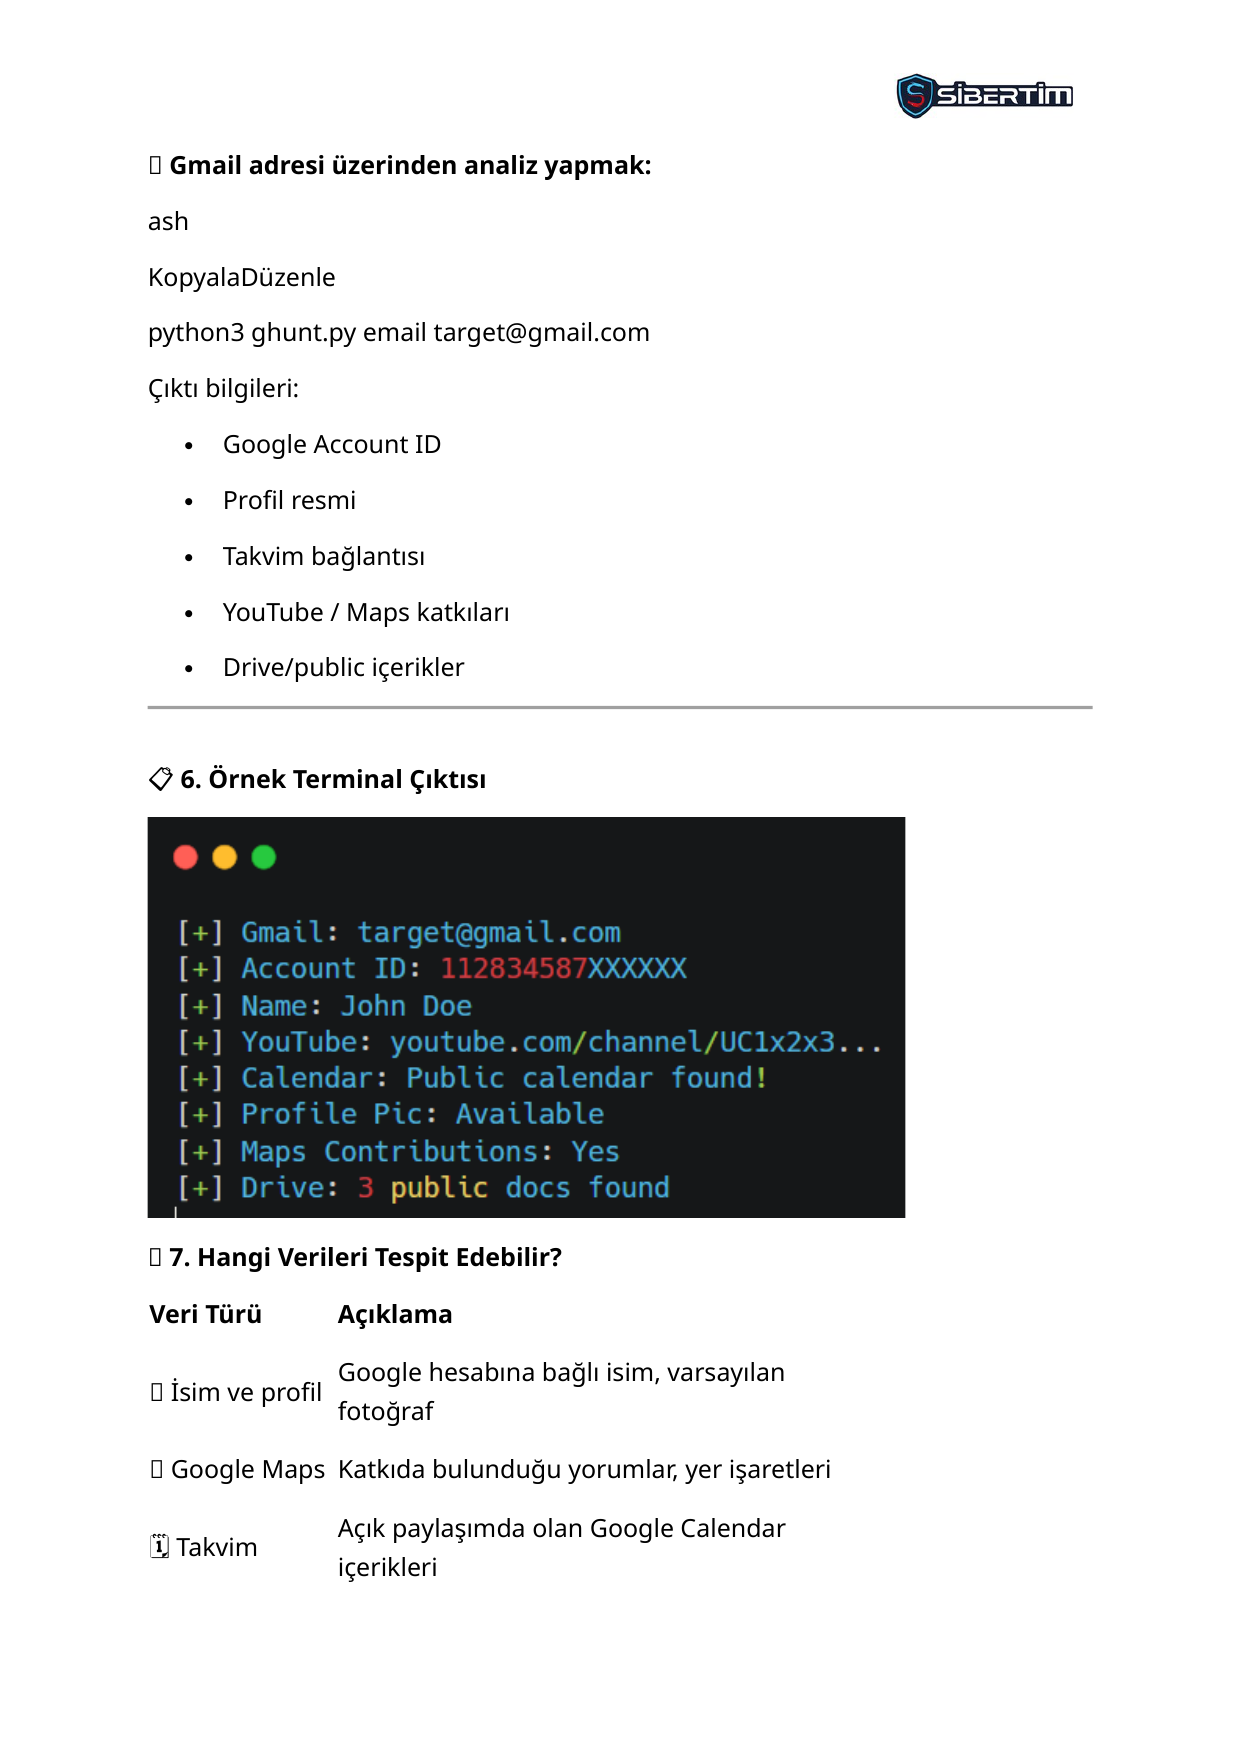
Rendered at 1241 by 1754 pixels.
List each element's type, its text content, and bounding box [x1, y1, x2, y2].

list Takvim bağlantısı [185, 538, 1093, 572]
text 🧠 7. Hangi Verileri Tespit Edebilir? [148, 1239, 1093, 1273]
text Çıktı bilgileri: [148, 371, 1093, 405]
table_cell Katkıda bulunduğu yorumlar, yer işaretleri [336, 1451, 857, 1509]
table_header Açıklama [336, 1295, 857, 1353]
table_cell 🧭 Google Maps [148, 1451, 336, 1509]
list Drive/public içerikler [185, 650, 1093, 684]
text python3 ghunt.py email target@gmail.com [148, 315, 1093, 349]
table_cell Açık paylaşımda olan Google Calendar içerikleri [336, 1509, 857, 1606]
table_header Veri Türü [148, 1295, 336, 1353]
text ash [148, 203, 1093, 237]
picture [147, 817, 906, 1218]
table_cell Google hesabına bağlı isim, varsayılan fotoğraf [336, 1353, 857, 1451]
picture [893, 73, 1074, 119]
table_cell 👤 İsim ve profil [148, 1353, 336, 1451]
text 📋 6. Örnek Terminal Çıktısı [148, 762, 1093, 796]
list Profil resmi [185, 483, 1093, 517]
list Google Account ID [185, 427, 1093, 461]
text KopyalaDüzenle [148, 259, 1093, 293]
table_cell 🗓️ Takvim [148, 1509, 336, 1606]
list YouTube / Maps katkıları [185, 594, 1093, 628]
text ✅ Gmail adresi üzerinden analiz yapmak: [148, 148, 1093, 182]
